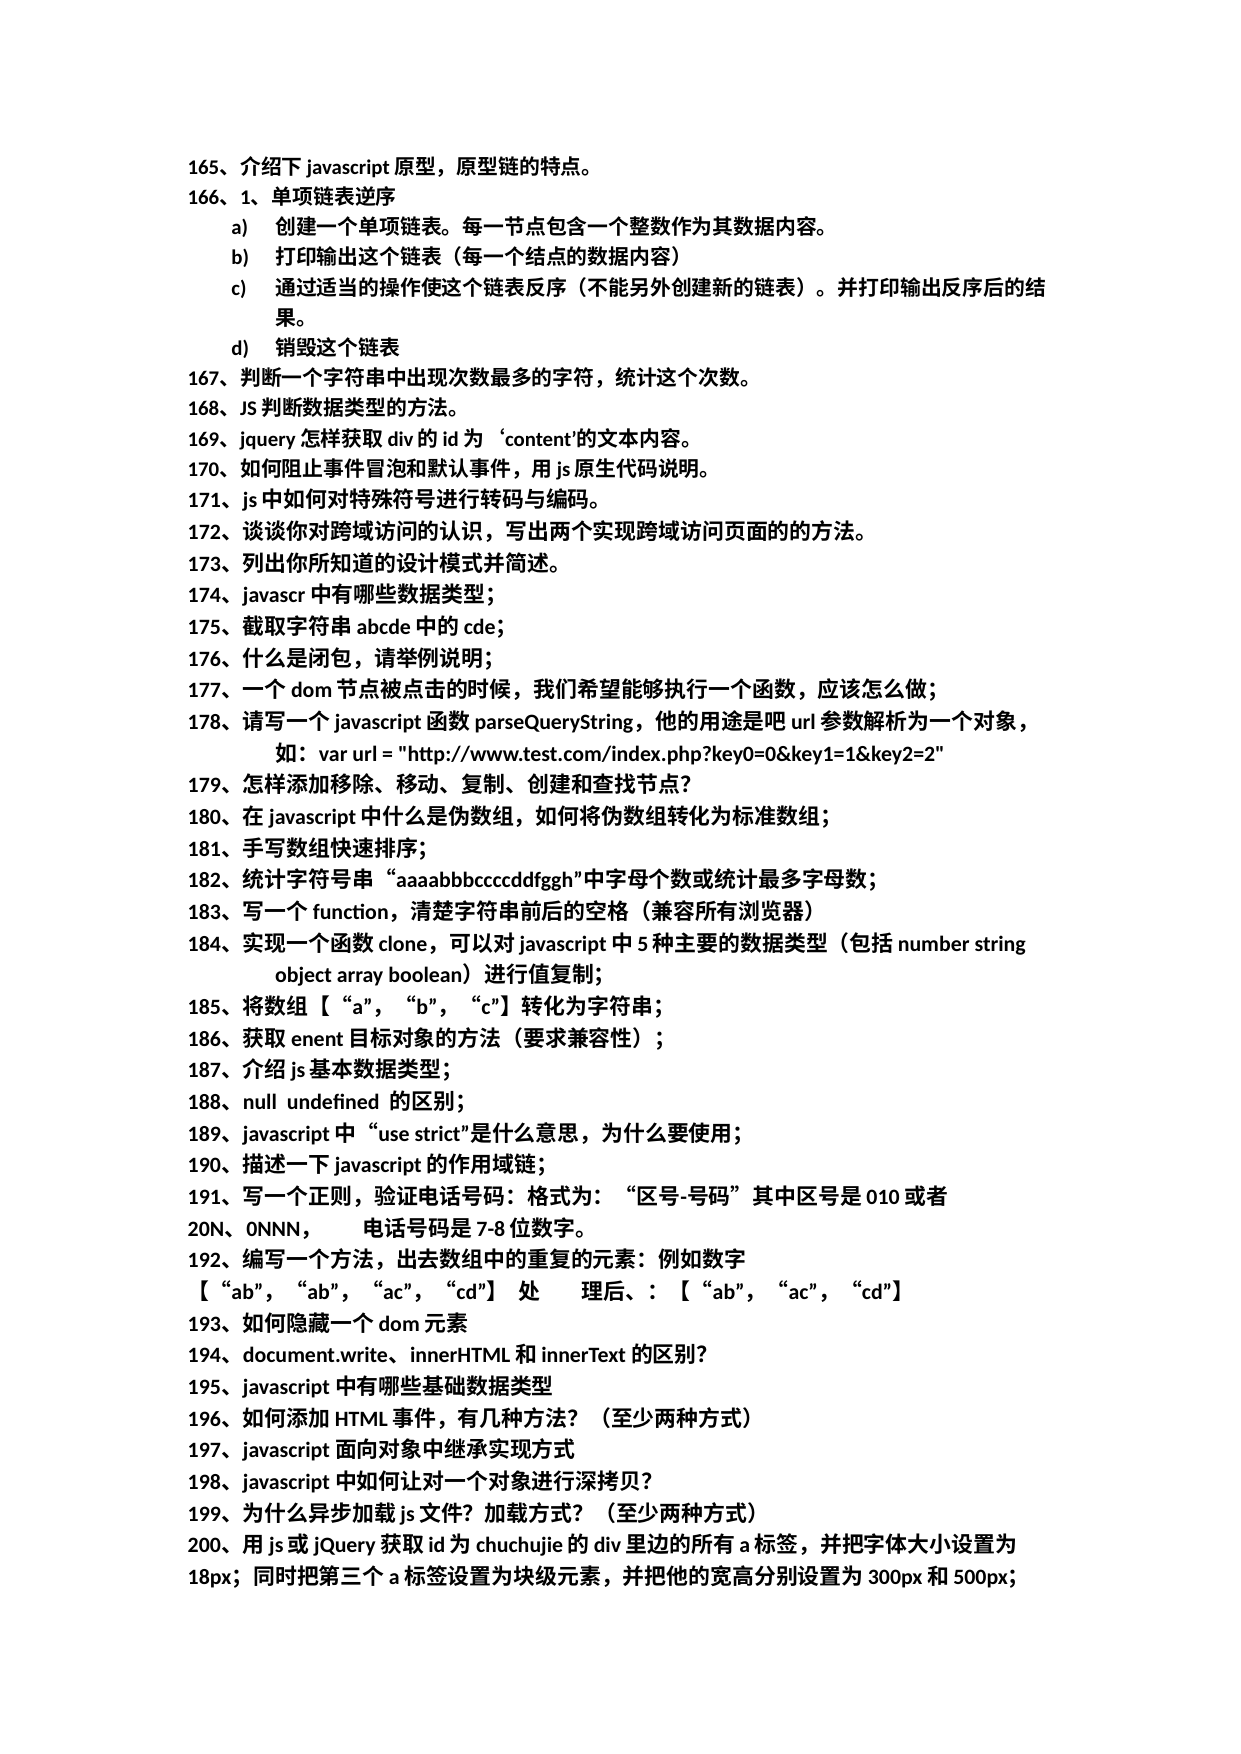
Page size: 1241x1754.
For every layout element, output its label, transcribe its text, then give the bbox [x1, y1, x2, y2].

text 194、document.write、innerHTML和innerText 的区别？ [187, 1337, 1053, 1369]
text 168、JS判断数据类型的方法。 [187, 392, 1053, 422]
text 198、javascript 中如何让对一个对象进行深拷贝？ [187, 1464, 1053, 1496]
list 创建一个单项链表。每一节点包含一个整数作为其数据内容。 [231, 210, 1053, 241]
text 182、统计字符号串“aaaabbbccccddfggh”中字母个数或统计最多字母数； [187, 862, 1053, 894]
text 181、手写数组快速排序； [187, 831, 1053, 862]
text 189、javascript中“use strict”是什么意思，为什么要使用； [187, 1116, 1053, 1147]
text 188、null undefined 的区别； [187, 1084, 1053, 1116]
text 180、在javascript中什么是伪数组，如何将伪数组转化为标准数组； [187, 799, 1053, 831]
text 195、javascript 中有哪些基础数据类型 [187, 1369, 1053, 1401]
text 172、谈谈你对跨域访问的认识，写出两个实现跨域访问页面的的方法。 [187, 514, 1053, 546]
text 171、js中如何对特殊符号进行转码与编码。 [187, 482, 1053, 514]
text 175、截取字符串abcde中的cde； [187, 609, 1053, 641]
list 销毁这个链表 [231, 331, 1053, 361]
text 199、为什么异步加载js文件？加载方式？（至少两种方式） [187, 1496, 1053, 1527]
text 186、获取enent目标对象的方法（要求兼容性）； [187, 1021, 1053, 1052]
text 179、怎样添加移除、移动、复制、创建和查找节点？ [187, 767, 1053, 799]
text 196、如何添加HTML事件，有几种方法？（至少两种方式） [187, 1401, 1053, 1432]
text 193、如何隐藏一个dom元素 [187, 1306, 1053, 1337]
text 178、请写一个javascript函数parseQueryString，他的用途是吧url参数解析为一个对象， 如：var url = "http://www.test.com/index.php?key0=0&key1=1&key2=2" [187, 704, 1053, 767]
list 通过适当的操作使这个链表反序（不能另外创建新的链表）。并打印输出反序后的结果。 [231, 271, 1053, 331]
text 190、描述一下javascript 的作用域链； [187, 1147, 1053, 1179]
text 173、列出你所知道的设计模式并简述。 [187, 546, 1053, 577]
text 176、什么是闭包，请举例说明； [187, 641, 1053, 672]
text 166、1、单项链表逆序 [187, 180, 1053, 210]
text 165、介绍下javascript原型，原型链的特点。 [187, 150, 1053, 180]
text 185、将数组【“a”，“b”，“c”】转化为字符串； [187, 989, 1053, 1021]
text 200、用js或jQuery获取id为chuchujie的div里边的所有a标签，并把字体大小设置为18px；同 时把第三个a标签设置为块级元素，并把他的宽高分别设置为300px和500px； [187, 1527, 1053, 1591]
list 打印输出这个链表（每一个结点的数据内容） [231, 241, 1053, 271]
text 167、判断一个字符串中出现次数最多的字符，统计这个次数。 [187, 361, 1053, 392]
text 197、javascript 面向对象中继承实现方式 [187, 1432, 1053, 1464]
text 192、编写一个方法，出去数组中的重复的元素：例如数字【“ab”，“ab”，“ac”，“cd”】 处 理后、：【“ab”，“ac”，“cd”】 [187, 1242, 1053, 1306]
text 177、一个dom节点被点击的时候，我们希望能够执行一个函数，应该怎么做； [187, 672, 1053, 704]
text 183、写一个function，清楚字符串前后的空格（兼容所有浏览器） [187, 894, 1053, 926]
text 169、jquery怎样获取div的id为‘content’的文本内容。 [187, 422, 1053, 452]
text 184、实现一个函数clone，可以对javascript中5种主要的数据类型（包括number string object array boolean）进行值复制； [187, 926, 1053, 989]
text 170、如何阻止事件冒泡和默认事件，用js原生代码说明。 [187, 452, 1053, 482]
text 187、介绍js基本数据类型； [187, 1052, 1053, 1084]
text 174、javascr中有哪些数据类型； [187, 577, 1053, 609]
text 191、写一个正则，验证电话号码：格式为：“区号-号码”其中区号是010或者20N、0NNN， 电话号码是7-8位数字。 [187, 1179, 1053, 1242]
